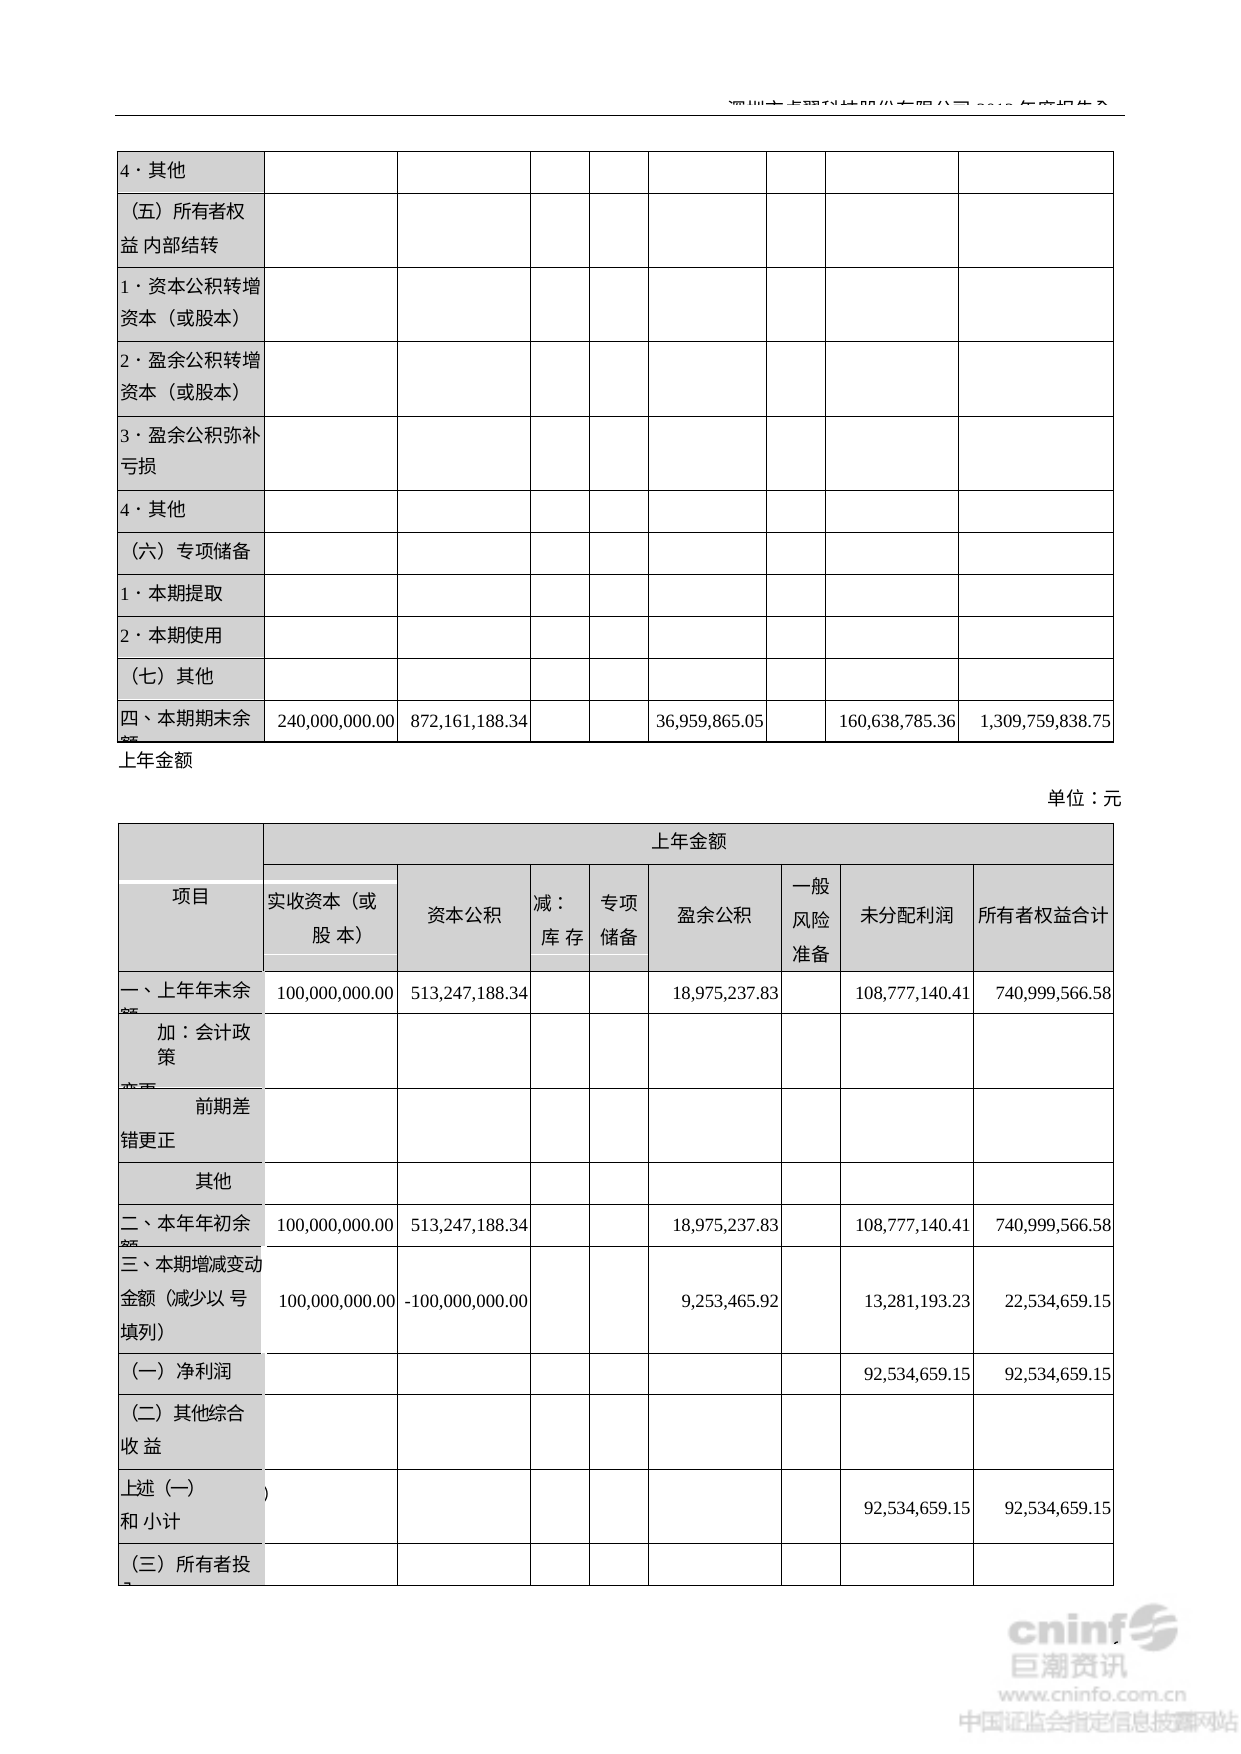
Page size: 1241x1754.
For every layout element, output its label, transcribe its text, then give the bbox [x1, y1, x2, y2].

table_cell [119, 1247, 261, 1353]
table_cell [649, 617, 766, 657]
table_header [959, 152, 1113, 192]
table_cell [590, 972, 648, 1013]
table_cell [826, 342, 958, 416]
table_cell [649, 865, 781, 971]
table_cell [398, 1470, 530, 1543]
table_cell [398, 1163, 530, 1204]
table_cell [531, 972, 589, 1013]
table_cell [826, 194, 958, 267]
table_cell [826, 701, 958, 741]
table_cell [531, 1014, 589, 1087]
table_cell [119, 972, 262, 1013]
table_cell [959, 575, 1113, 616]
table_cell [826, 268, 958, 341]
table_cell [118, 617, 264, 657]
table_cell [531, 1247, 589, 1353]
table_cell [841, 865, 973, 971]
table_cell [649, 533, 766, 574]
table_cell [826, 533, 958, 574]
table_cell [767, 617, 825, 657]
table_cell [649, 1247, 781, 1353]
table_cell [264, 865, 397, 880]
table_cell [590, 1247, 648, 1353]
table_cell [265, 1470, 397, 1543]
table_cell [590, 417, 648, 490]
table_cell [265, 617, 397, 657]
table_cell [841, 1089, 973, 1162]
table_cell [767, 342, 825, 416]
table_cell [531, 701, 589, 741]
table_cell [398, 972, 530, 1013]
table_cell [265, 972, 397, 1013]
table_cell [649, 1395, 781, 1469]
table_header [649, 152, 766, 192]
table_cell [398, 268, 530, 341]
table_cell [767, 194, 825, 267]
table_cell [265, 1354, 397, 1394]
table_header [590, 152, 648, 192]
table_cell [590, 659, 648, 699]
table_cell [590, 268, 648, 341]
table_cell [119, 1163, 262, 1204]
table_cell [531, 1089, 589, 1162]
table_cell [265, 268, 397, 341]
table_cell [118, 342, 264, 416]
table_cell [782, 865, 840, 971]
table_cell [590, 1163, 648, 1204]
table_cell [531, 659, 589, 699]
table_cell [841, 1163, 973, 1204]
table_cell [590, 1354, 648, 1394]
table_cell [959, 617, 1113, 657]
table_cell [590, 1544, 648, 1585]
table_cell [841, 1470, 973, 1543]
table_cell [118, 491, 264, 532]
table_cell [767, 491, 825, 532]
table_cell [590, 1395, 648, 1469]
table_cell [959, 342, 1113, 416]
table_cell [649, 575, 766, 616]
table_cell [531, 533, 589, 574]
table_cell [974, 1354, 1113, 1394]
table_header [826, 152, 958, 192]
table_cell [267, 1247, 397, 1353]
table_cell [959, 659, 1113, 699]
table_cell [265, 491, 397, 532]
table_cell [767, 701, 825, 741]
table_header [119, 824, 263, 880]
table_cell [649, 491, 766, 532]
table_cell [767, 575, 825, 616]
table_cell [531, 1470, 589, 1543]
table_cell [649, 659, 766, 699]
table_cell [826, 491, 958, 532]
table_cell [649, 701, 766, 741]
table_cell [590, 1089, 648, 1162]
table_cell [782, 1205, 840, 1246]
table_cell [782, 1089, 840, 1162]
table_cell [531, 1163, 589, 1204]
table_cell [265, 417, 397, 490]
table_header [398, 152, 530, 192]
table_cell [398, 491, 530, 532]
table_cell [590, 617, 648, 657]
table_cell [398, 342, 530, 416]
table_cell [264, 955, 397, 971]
text 上年金额 [118, 748, 1123, 773]
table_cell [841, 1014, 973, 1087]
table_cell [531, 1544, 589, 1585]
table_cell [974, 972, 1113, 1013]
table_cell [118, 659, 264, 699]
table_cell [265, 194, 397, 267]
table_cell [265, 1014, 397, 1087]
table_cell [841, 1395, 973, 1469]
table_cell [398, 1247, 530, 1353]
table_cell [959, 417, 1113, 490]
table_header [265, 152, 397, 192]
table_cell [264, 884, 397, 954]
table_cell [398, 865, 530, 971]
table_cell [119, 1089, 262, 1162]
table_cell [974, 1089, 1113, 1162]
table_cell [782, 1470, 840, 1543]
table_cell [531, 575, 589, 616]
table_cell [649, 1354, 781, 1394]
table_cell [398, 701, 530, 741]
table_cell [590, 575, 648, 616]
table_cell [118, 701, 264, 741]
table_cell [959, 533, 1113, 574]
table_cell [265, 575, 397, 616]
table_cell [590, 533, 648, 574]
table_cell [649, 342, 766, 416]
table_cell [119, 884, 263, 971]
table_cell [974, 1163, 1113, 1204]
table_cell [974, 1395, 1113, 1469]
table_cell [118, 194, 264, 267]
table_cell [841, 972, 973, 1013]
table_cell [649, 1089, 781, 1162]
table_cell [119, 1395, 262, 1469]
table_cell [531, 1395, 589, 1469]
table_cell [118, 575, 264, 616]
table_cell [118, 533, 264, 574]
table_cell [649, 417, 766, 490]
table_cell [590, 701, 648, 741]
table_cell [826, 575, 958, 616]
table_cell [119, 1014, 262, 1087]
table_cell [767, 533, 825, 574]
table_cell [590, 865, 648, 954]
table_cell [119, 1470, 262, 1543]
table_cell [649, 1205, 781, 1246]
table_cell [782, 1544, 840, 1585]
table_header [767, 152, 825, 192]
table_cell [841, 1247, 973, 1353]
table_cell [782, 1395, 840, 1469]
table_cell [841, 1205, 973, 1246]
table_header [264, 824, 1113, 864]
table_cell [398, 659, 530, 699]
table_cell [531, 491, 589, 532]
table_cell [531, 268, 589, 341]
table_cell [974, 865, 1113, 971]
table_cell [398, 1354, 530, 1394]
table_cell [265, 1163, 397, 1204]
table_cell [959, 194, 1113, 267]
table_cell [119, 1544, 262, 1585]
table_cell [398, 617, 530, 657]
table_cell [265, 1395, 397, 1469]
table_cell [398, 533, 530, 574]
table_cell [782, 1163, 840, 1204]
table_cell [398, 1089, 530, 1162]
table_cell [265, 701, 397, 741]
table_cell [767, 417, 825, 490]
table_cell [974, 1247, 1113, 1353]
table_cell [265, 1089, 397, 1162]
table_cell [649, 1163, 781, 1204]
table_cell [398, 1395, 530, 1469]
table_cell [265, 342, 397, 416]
text 单位：元 [102, 785, 1122, 811]
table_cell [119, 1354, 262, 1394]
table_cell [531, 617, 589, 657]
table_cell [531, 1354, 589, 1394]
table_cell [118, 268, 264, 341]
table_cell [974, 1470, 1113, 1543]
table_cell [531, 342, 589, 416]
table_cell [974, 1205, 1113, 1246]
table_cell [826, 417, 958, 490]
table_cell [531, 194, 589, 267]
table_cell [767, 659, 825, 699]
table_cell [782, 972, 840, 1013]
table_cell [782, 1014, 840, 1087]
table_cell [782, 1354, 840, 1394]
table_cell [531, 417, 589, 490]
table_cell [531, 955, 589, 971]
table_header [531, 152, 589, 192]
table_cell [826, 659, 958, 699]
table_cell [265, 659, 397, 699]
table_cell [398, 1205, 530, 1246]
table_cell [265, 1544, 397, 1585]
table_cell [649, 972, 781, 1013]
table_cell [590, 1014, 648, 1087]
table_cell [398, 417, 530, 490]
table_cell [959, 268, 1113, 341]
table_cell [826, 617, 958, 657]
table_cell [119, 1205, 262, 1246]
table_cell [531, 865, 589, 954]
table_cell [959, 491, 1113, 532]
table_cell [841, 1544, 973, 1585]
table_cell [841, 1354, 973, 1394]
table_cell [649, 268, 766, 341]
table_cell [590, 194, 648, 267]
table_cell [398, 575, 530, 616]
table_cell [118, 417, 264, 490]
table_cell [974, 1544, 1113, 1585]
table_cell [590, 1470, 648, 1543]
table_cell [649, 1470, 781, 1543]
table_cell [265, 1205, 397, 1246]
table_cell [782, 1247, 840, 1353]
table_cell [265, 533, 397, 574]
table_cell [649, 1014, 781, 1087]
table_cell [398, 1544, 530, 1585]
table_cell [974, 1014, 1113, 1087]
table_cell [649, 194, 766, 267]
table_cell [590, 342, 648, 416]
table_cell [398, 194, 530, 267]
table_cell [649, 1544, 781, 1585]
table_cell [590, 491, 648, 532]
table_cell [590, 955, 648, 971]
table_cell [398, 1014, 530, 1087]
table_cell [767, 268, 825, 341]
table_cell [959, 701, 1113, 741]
picture [958, 1593, 1241, 1754]
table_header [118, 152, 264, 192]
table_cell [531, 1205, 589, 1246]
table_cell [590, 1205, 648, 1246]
